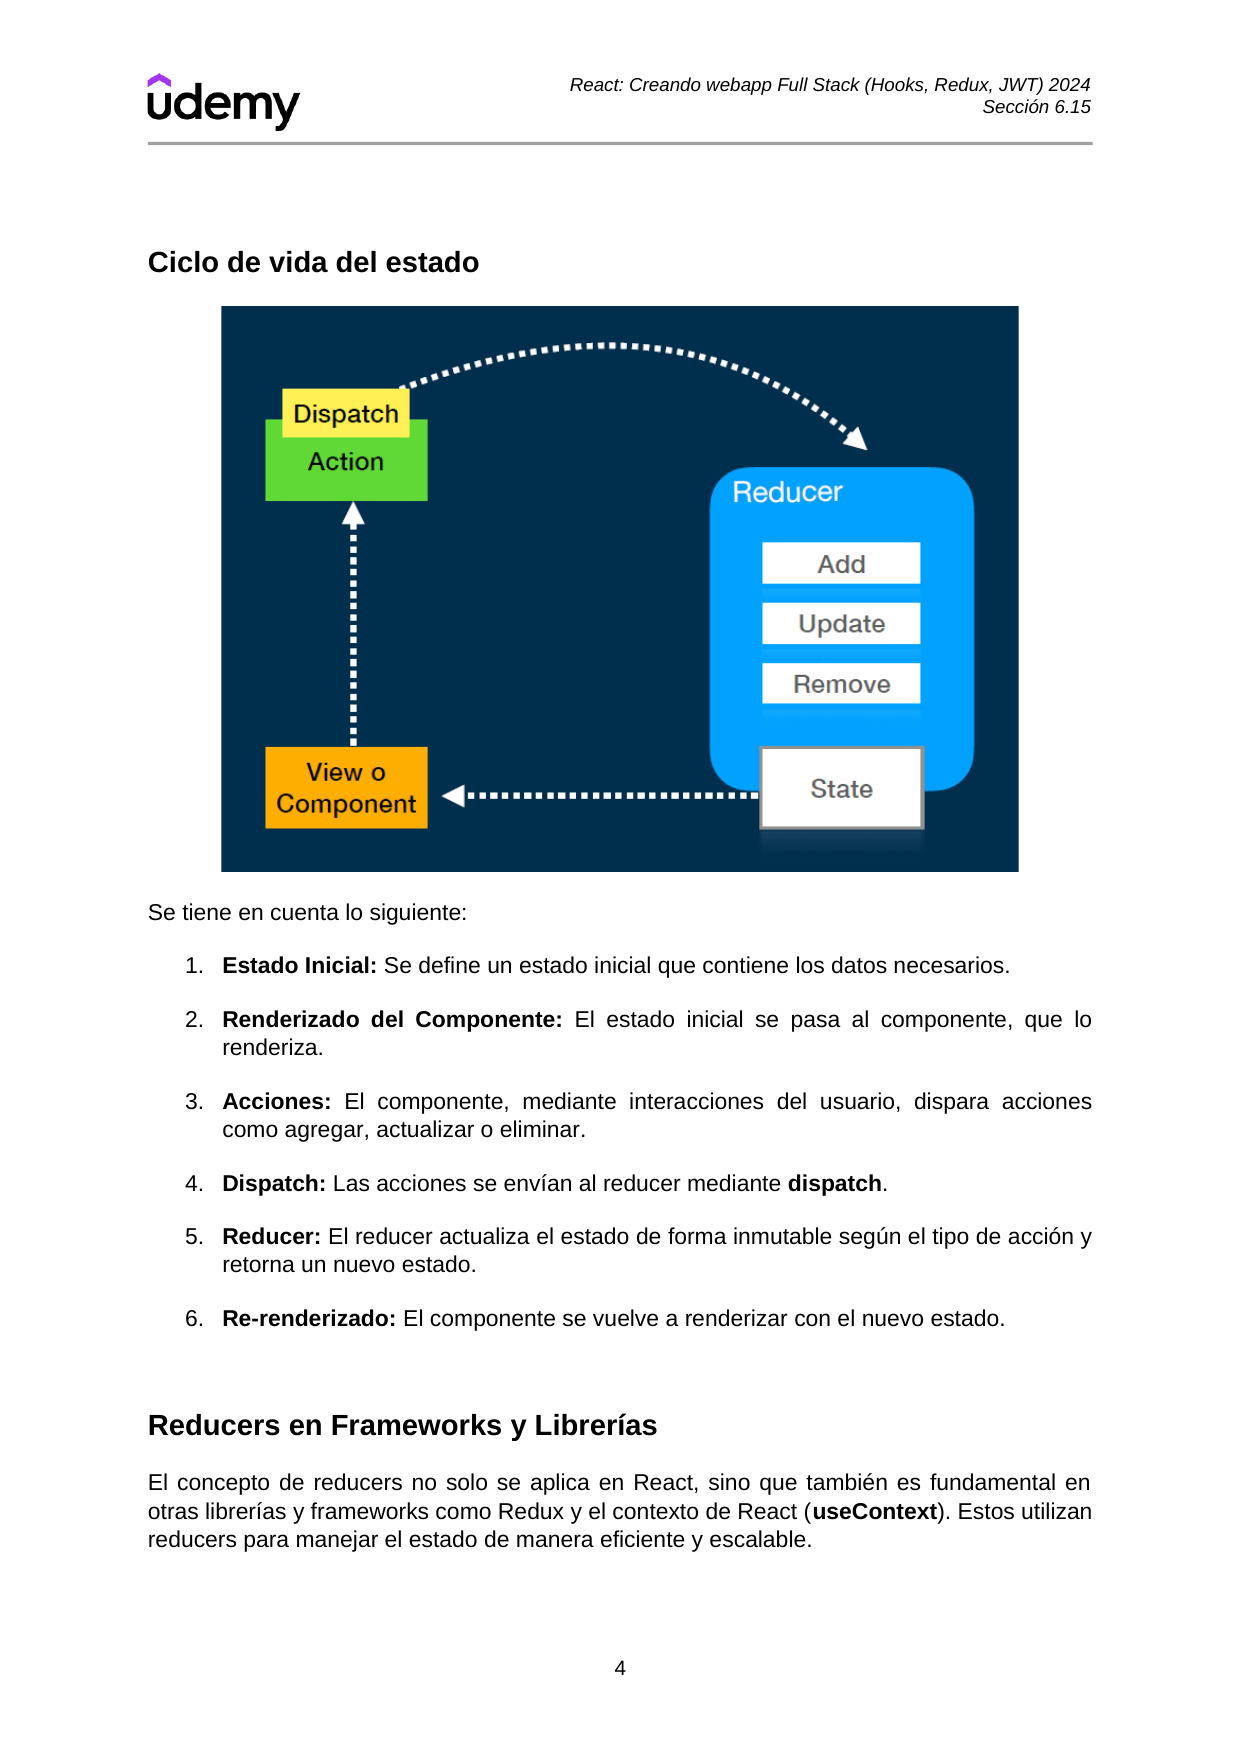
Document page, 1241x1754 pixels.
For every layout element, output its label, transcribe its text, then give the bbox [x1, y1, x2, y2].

picture [147, 73, 301, 131]
list Renderizado del Componente: El estado inicial se pasa al componente, que lo renderiza. [185, 1006, 1092, 1061]
text Ciclo de vida del estado [148, 245, 1092, 279]
list Estado Inicial: Se define un estado inicial que contiene los datos necesarios. [185, 952, 1092, 979]
list Dispatch: Las acciones se envían al reducer mediante dispatch. [185, 1169, 1092, 1196]
list Re-renderizado: El componente se vuelve a renderizar con el nuevo estado. [185, 1305, 1092, 1331]
text Se tiene en cuenta lo siguiente: [148, 899, 1092, 925]
text Reducers en Frameworks y Librerías [148, 1408, 1092, 1442]
text El concepto de reducers no solo se aplica en React, sino que también es fundamental en otras librerías y frameworks como Redux y el contexto de React (useContext). Estos utilizan reducers para manejar el estado de manera eficiente y escalable. [148, 1469, 1092, 1553]
list Reducer: El reducer actualiza el estado de forma inmutable según el tipo de acción y retorna un nuevo estado. [185, 1223, 1092, 1278]
list Acciones: El componente, mediante interacciones del usuario, dispara acciones como agregar, actualizar o eliminar. [185, 1088, 1092, 1142]
picture [221, 306, 1019, 872]
